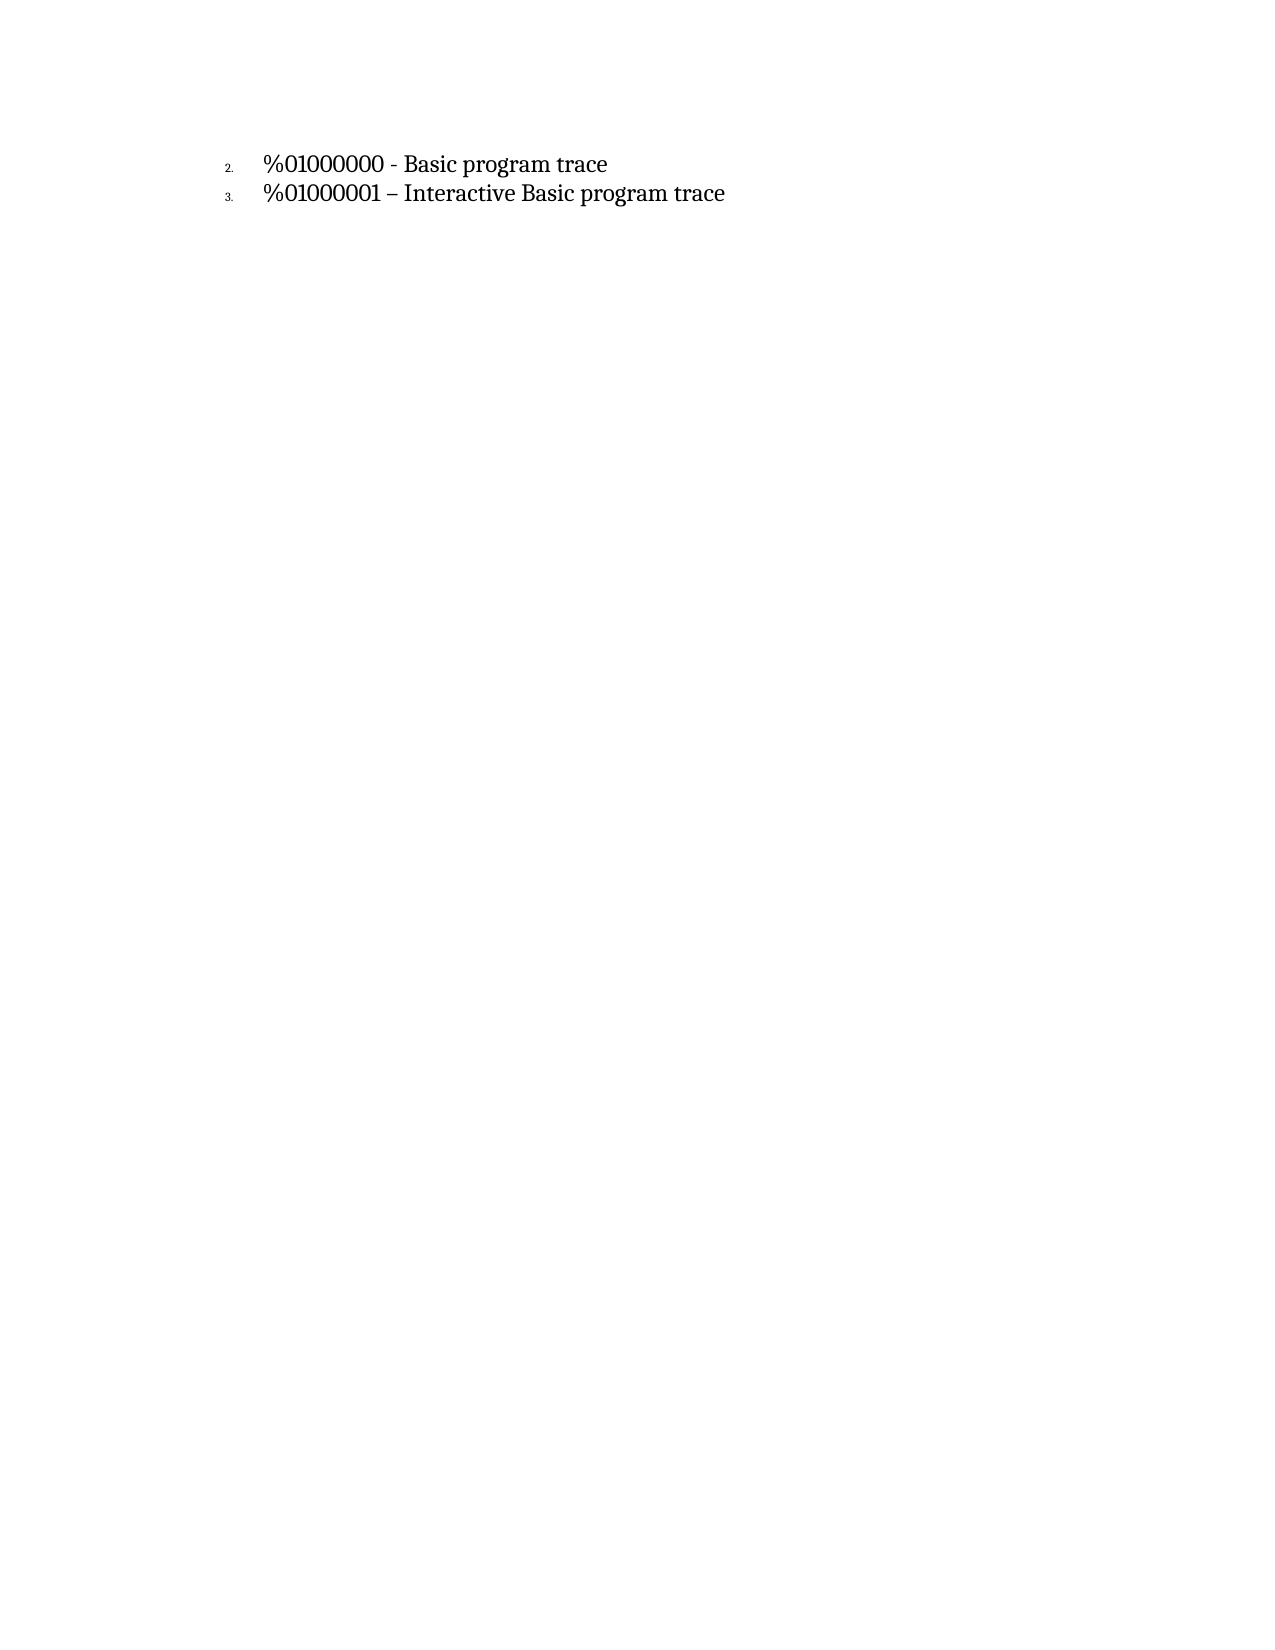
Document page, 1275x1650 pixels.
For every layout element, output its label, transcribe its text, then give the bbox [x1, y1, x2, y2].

list %01000001 – Interactive Basic program trace [225, 179, 1087, 207]
list %01000000 - Basic program trace [225, 150, 1087, 179]
